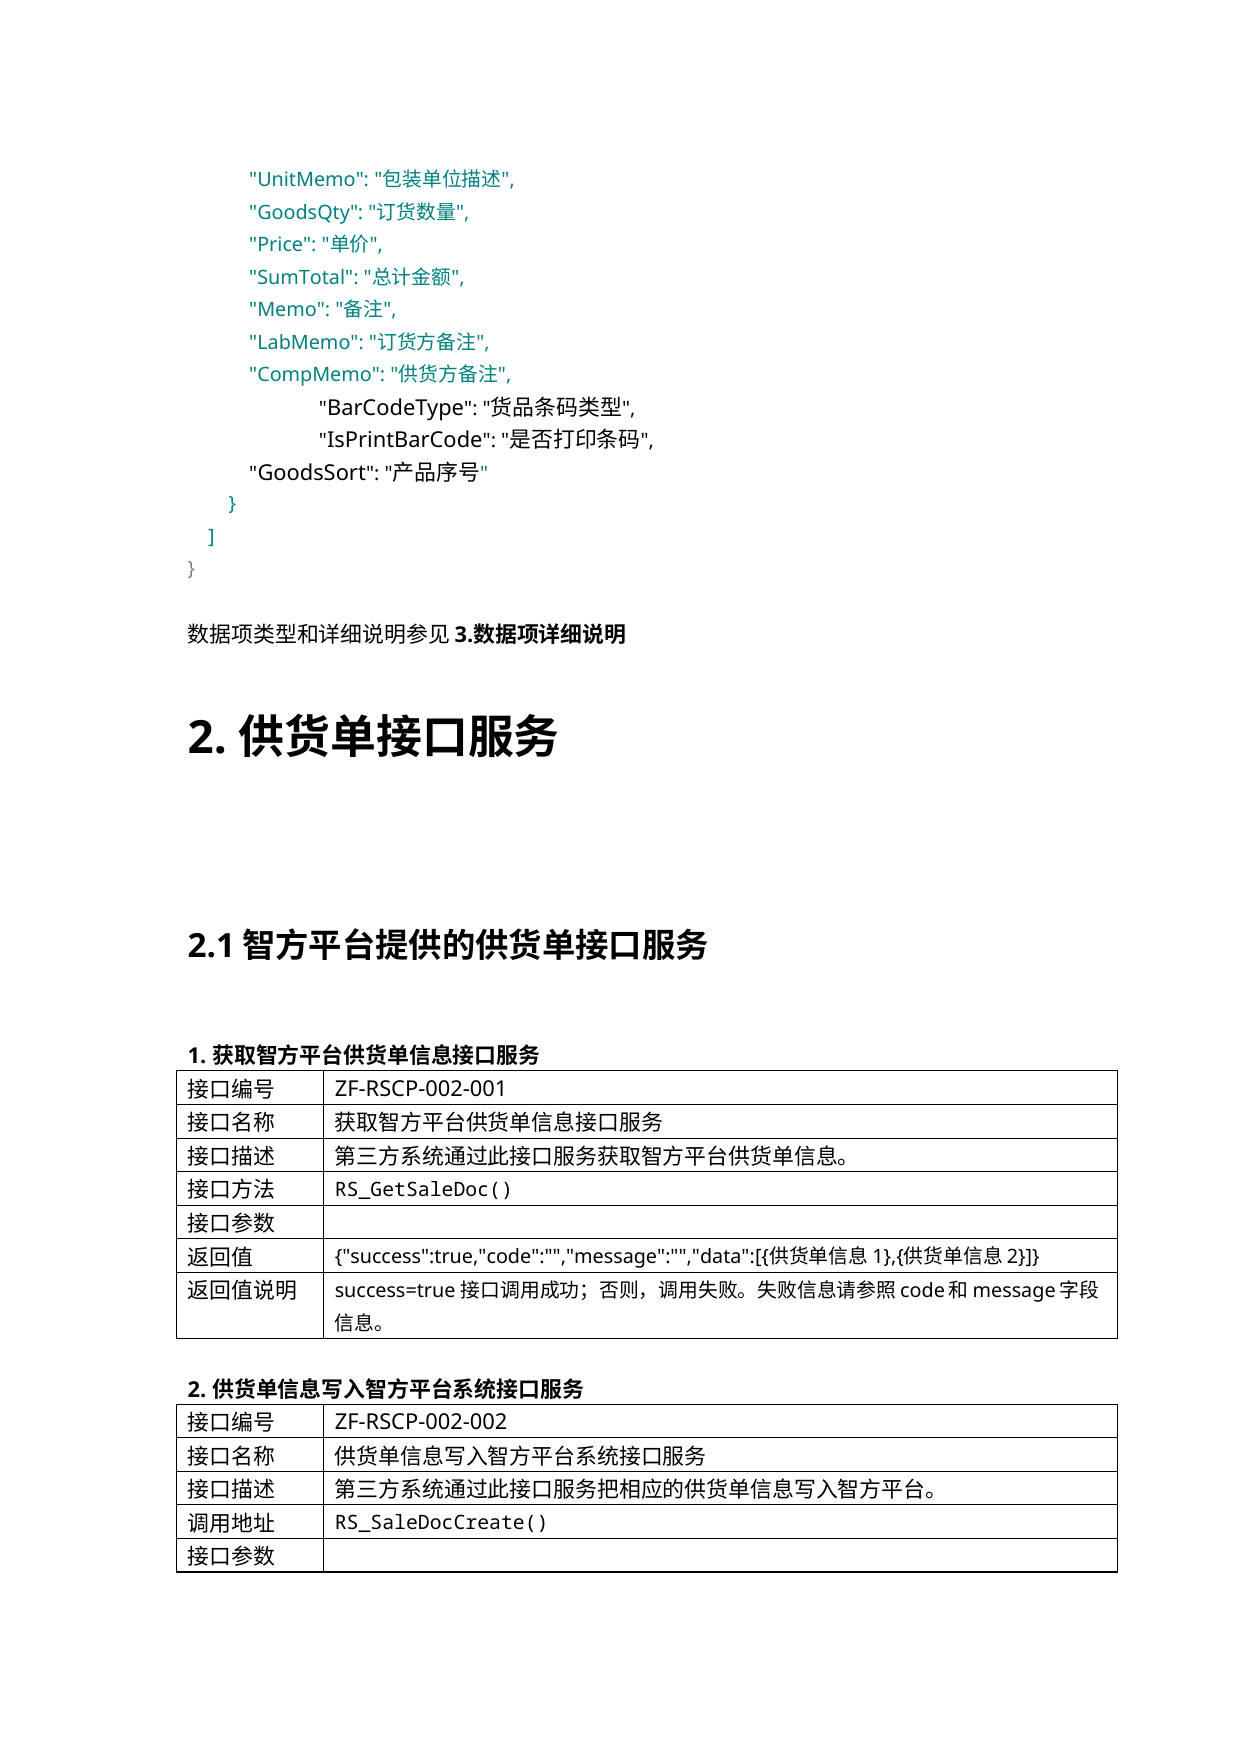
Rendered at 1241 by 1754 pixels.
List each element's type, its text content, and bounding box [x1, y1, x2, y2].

table_cell 接口参数 [177, 1206, 323, 1238]
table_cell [324, 1273, 1117, 1338]
table_cell 返回值 [177, 1239, 323, 1272]
table_cell 接口描述 [177, 1472, 323, 1504]
table_cell 获取智方平台供货单信息接口服务 [324, 1105, 1117, 1137]
text "GoodsSort": "产品序号" [187, 454, 1053, 487]
table_header ZF-RSCP-002-002 [324, 1405, 1117, 1437]
table_cell 接口名称 [177, 1438, 323, 1471]
text 2. 供货单信息写入智方平台系统接口服务 [187, 1371, 1053, 1404]
subtitle 2. 供货单接口服务 [187, 685, 1053, 782]
table_cell 接口描述 [177, 1139, 323, 1171]
table_header 接口编号 [177, 1405, 323, 1437]
text "GoodsQty": "订货数量", [187, 194, 1053, 227]
table_cell RS_GetSaleDoc() [324, 1172, 1117, 1204]
text "BarCodeType": "货品条码类型", [275, 389, 1053, 422]
table_cell 返回值说明 [177, 1273, 323, 1338]
text "SumTotal": "总计金额", [187, 259, 1053, 292]
text } [187, 552, 1053, 584]
table_cell 接口名称 [177, 1105, 323, 1137]
text "IsPrintBarCode": "是否打印条码", [275, 422, 1053, 454]
text "CompMemo": "供货方备注", [187, 357, 1053, 389]
text "Price": "单价", [187, 227, 1053, 259]
text "UnitMemo": "包装单位描述", [187, 162, 1053, 194]
text 数据项类型和详细说明参见3.数据项详细说明 [187, 617, 1053, 649]
table_cell RS_SaleDocCreate() [324, 1505, 1117, 1538]
text 1. 获取智方平台供货单信息接口服务 [187, 1038, 1053, 1070]
subtitle 2.1智方平台提供的供货单接口服务 [187, 911, 1053, 976]
table_cell 接口参数 [177, 1539, 323, 1571]
table_header ZF-RSCP-002-001 [324, 1071, 1117, 1104]
text "LabMemo": "订货方备注", [187, 324, 1053, 357]
table_cell 调用地址 [177, 1505, 323, 1538]
table_cell 第三方系统通过此接口服务获取智方平台供货单信息。 [324, 1139, 1117, 1171]
table_cell 第三方系统通过此接口服务把相应的供货单信息写入智方平台。 [324, 1472, 1117, 1504]
table_header 接口编号 [177, 1071, 323, 1104]
table_cell {"success":true,"code":"","message":"","data":[{供货单信息1},{供货单信息2}]} [324, 1239, 1117, 1272]
text } [187, 487, 1053, 519]
text ] [187, 519, 1053, 552]
text "Memo": "备注", [187, 292, 1053, 324]
table_cell [324, 1206, 1117, 1238]
table_cell 接口方法 [177, 1172, 323, 1204]
table_cell 供货单信息写入智方平台系统接口服务 [324, 1438, 1117, 1471]
table_cell [324, 1539, 1117, 1571]
